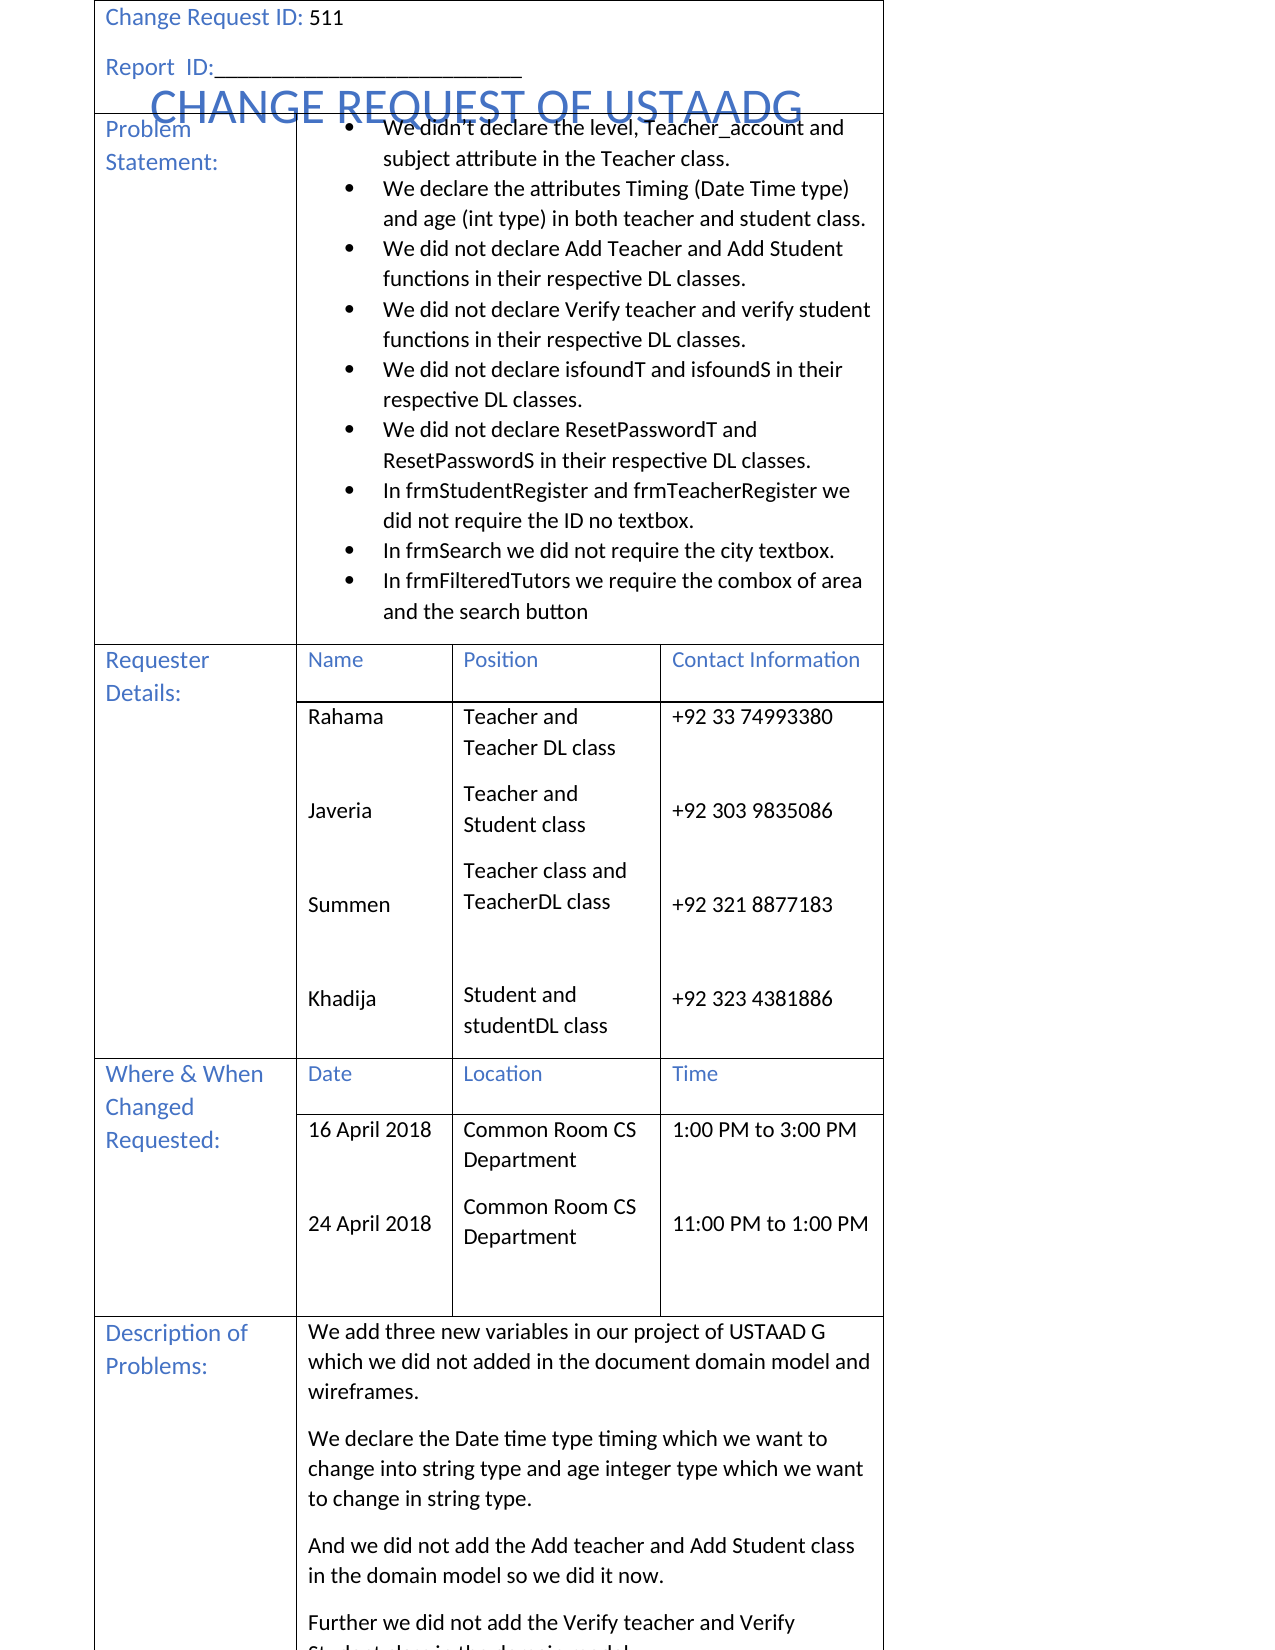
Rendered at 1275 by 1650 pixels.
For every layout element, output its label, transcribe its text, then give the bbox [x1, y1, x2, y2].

table_cell Date [297, 1059, 452, 1114]
table_cell We didn’t declare the level, Teacher_account and subject attribute in the Teacher class. We declare the attributes Timing (Date Time type) and age (int type) in both teacher and student class. We did not declare Add Teacher and Add Student functions in their respective DL classes. We did not declare Verify teacher and verify student functions in their respective DL classes. We did not declare isfoundT and isfoundS in their respective DL classes. We did not declare ResetPasswordT and ResetPasswordS in their respective DL classes. In frmStudentRegister and frmTeacherRegister we did not require the ID no textbox. In frmSearch we did not require the city textbox. In frmFilteredTutors we require the combox of area and the search button [297, 114, 883, 644]
table_cell Contact Information [661, 645, 883, 701]
table_cell Common Room CS Department Common Room CS Department [453, 1115, 660, 1316]
table_cell +92 33 74993380 +92 303 9835086 +92 321 8877183 +92 323 4381886 [661, 703, 883, 1058]
table_cell Teacher and Teacher DL class Teacher and Student class Teacher class and TeacherDL class Student and studentDL class [453, 703, 660, 1058]
table_header Change Request ID: 511 Report ID:___________________________ [95, 1, 883, 112]
table_cell Time [661, 1059, 883, 1114]
table_cell 16 April 2018 24 April 2018 [297, 1115, 452, 1316]
table_cell 1:00 PM to 3:00 PM 11:00 PM to 1:00 PM [661, 1115, 883, 1316]
table_cell Name [297, 645, 452, 701]
table_cell Problem Statement: [95, 114, 296, 644]
table_cell Where & When Changed Requested: [95, 1059, 296, 1316]
table_cell Location [453, 1059, 660, 1114]
table_cell Position [453, 645, 660, 701]
table_cell We add three new variables in our project of USTAAD G which we did not added in the document domain model and wireframes. We declare the Date time type timing which we want to change into string type and age integer type which we want to change in string type. And we did not add the Add teacher and Add Student class in the domain model so we did it now. Further we did not add the Verify teacher and Verify Student class in the domain model. We also did not add the isfoundT and isfoundS in DL classes in our domain model We also did not add ResetPasswordT and ResetPasswordS in DL classes in our domain model In frmStudentRegister and frmTeacherRegister deleted the ID no textbox. In frmSearch we deleted the city textbox. In frmFilteredTutors we added the combox of area and the search button [297, 1317, 883, 1650]
table_cell Requester Details: [95, 645, 296, 1058]
table_cell Rahama Javeria Summen Khadija [297, 703, 452, 1058]
table_cell Description of Problems: [95, 1317, 296, 1650]
